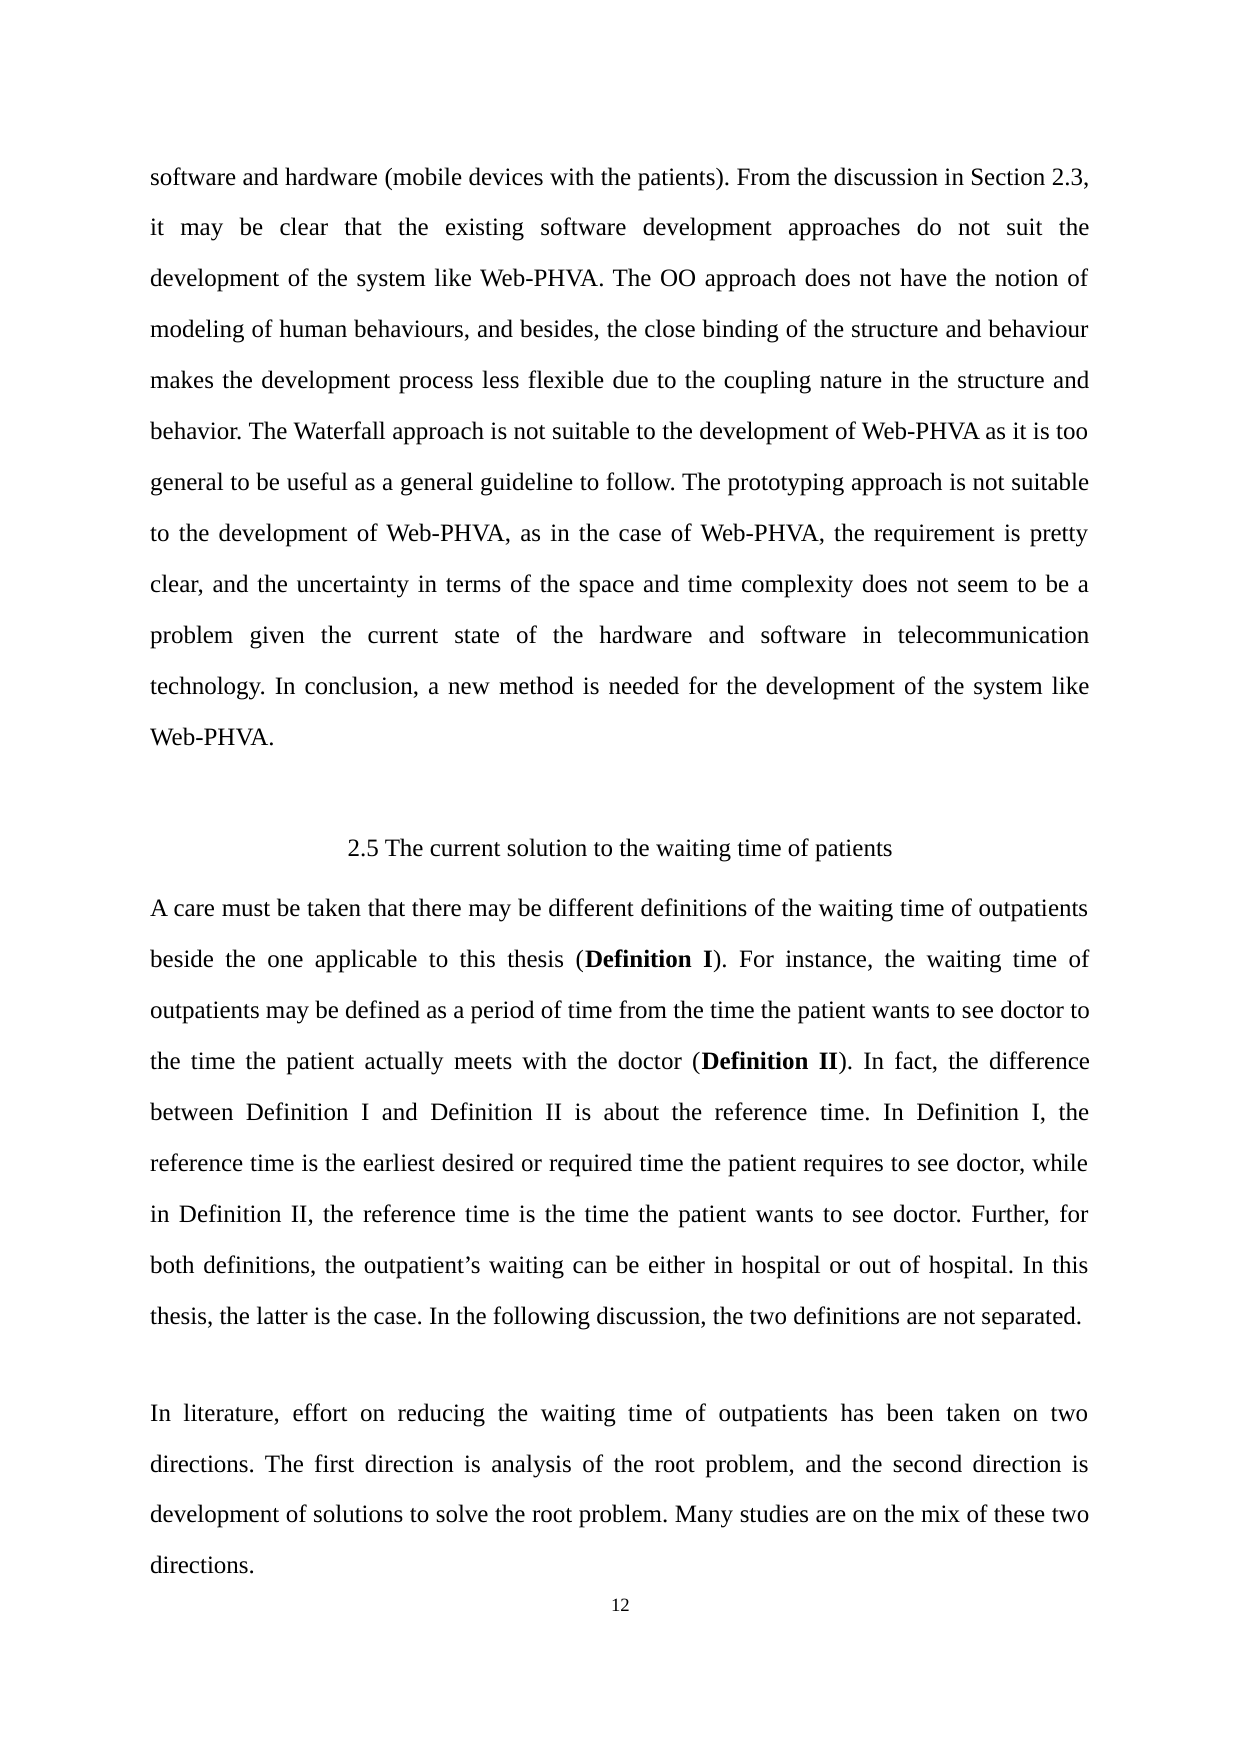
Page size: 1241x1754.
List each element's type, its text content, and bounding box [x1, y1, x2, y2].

text A care must be taken that there may be different definitions of the waiting time of outpatients beside the one applicable to this thesis (Definition I). For instance, the waiting time of outpatients may be defined as a period of time from the time the patient wants to see doctor to the time the patient actually meets with the doctor (Definition II). In fact, the difference between Definition I and Definition II is about the reference time. In Definition I, the reference time is the earliest desired or required time the patient requires to see doctor, while in Definition II, the reference time is the time the patient wants to see doctor. Further, for both definitions, the outpatient’s waiting can be either in hospital or out of hospital. In this thesis, the latter is the case. In the following discussion, the two definitions are not separated. [150, 891, 1090, 1332]
text In literature, effort on reducing the waiting time of outpatients has been taken on two directions. The first direction is analysis of the root problem, and the second direction is development of solutions to solve the root problem. Many studies are on the mix of these two directions. [150, 1395, 1090, 1582]
subtitle 2.5 The current solution to the waiting time of patients [150, 830, 1090, 864]
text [150, 159, 1090, 753]
